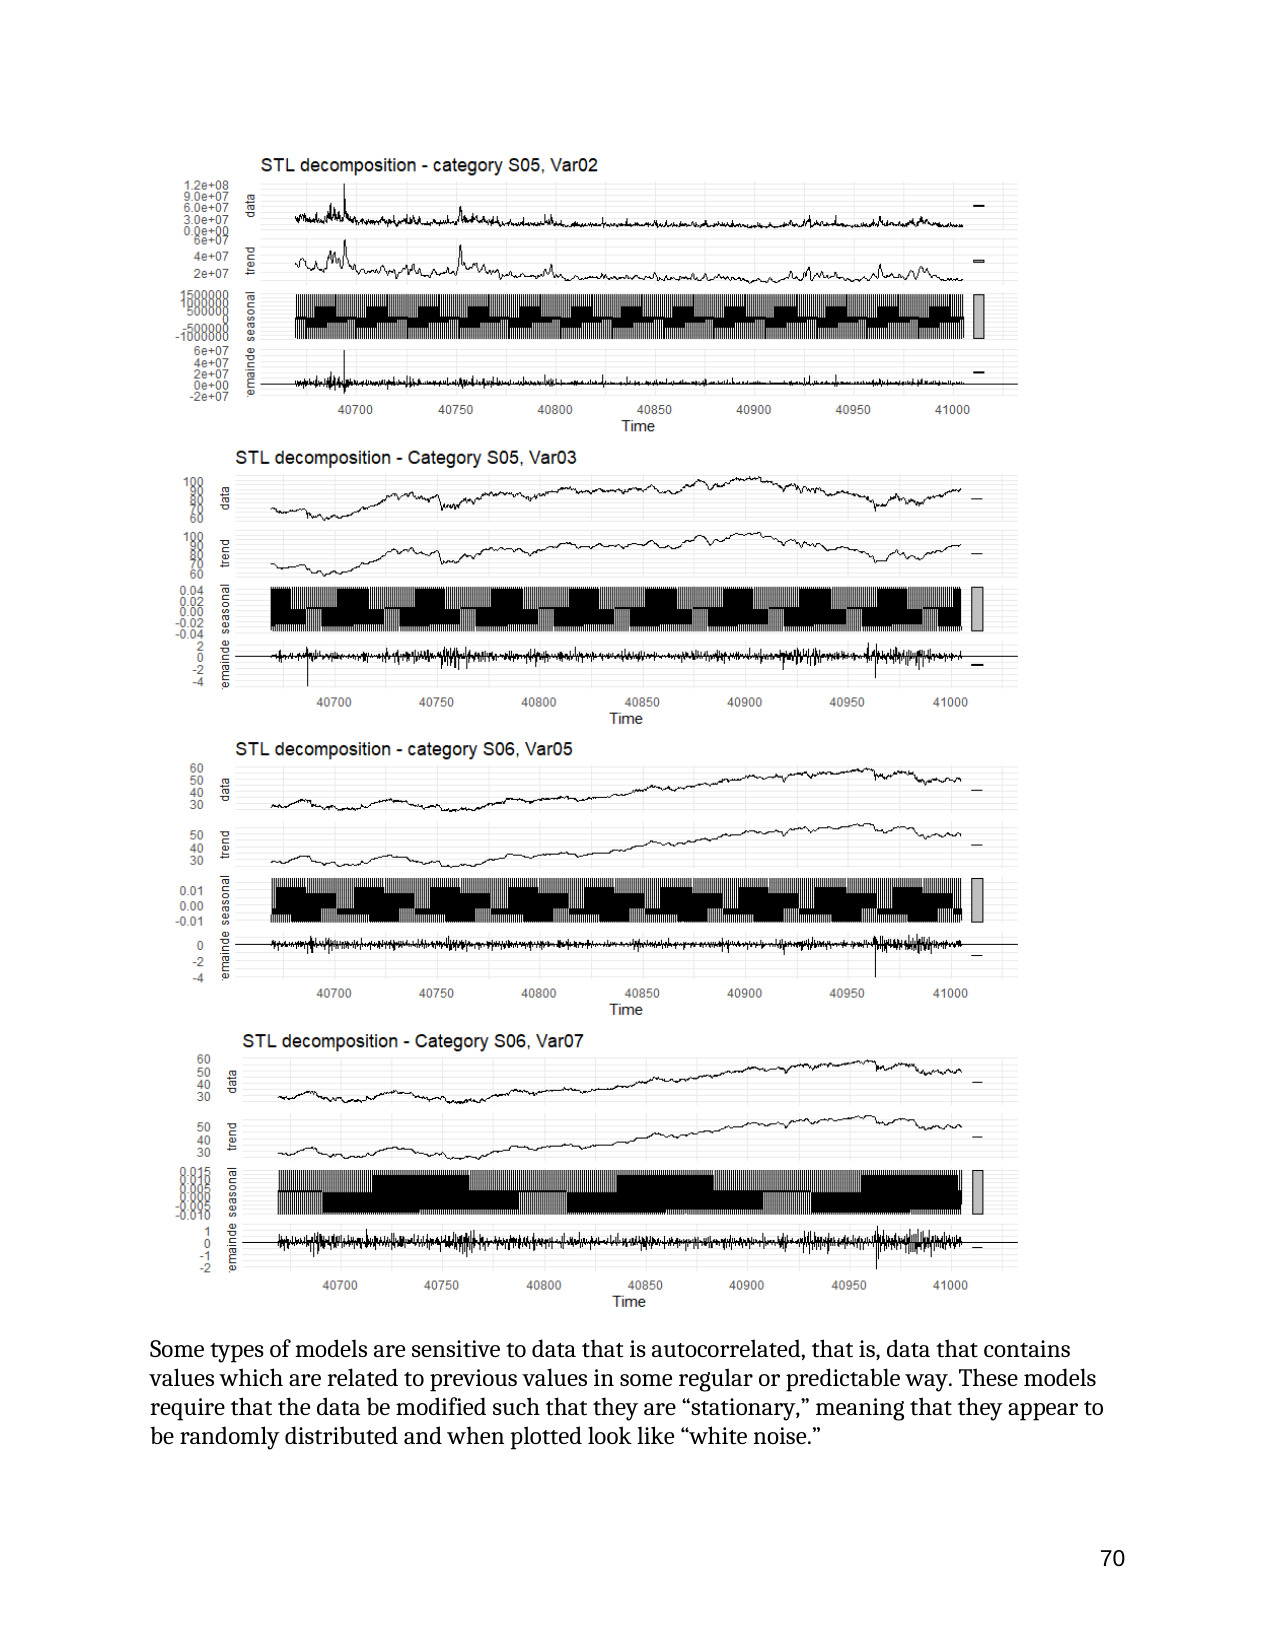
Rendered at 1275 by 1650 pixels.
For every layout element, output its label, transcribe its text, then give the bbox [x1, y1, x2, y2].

text Some types of models are sensitive to data that is autocorrelated, that is, data that contains values which are related to previous values in some regular or predictable way. These models require that the data be modified such that they are “stationary,” meaning that they appear to be randomly distributed and when plotted look like “white noise.” [150, 1335, 1125, 1450]
picture [150, 150, 1025, 1317]
